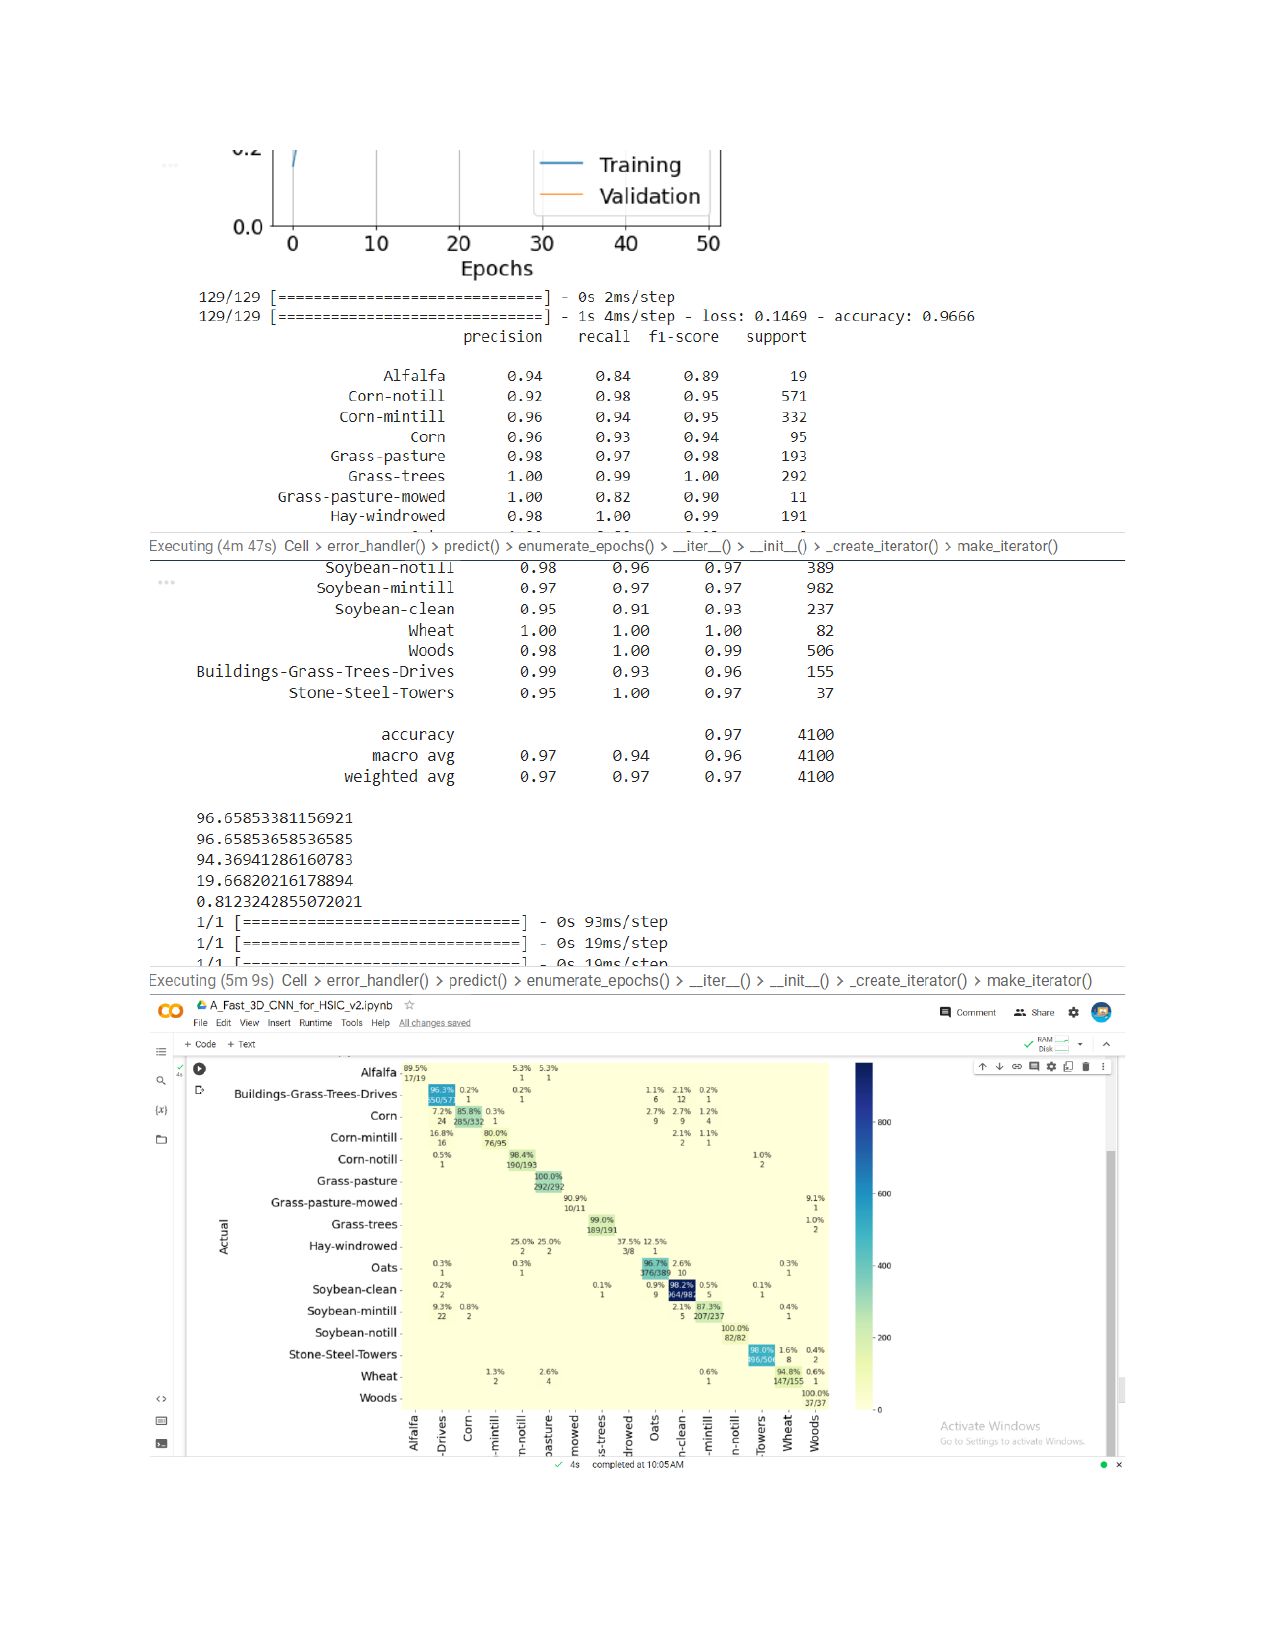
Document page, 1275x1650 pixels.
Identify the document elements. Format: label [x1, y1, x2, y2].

picture [150, 562, 1125, 995]
picture [150, 997, 1125, 1469]
picture [150, 150, 1125, 561]
